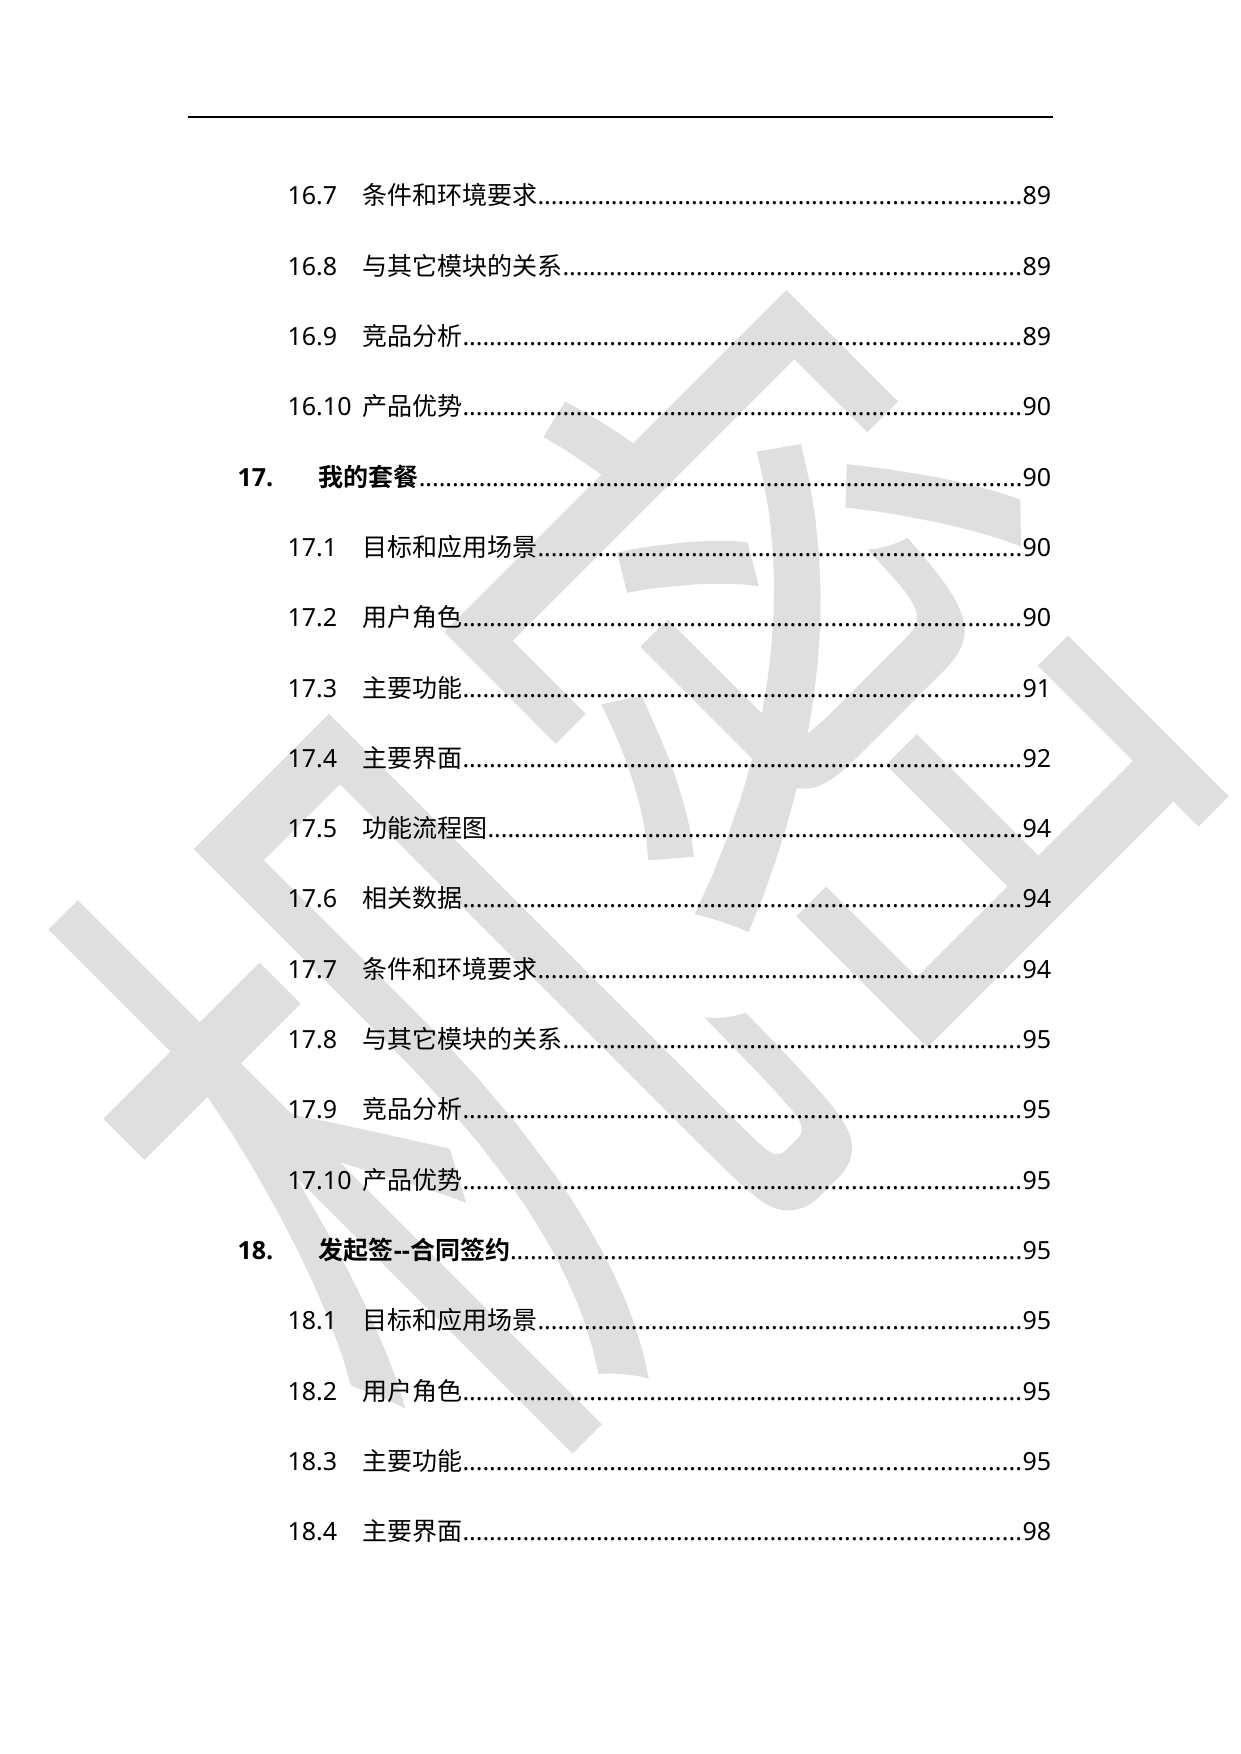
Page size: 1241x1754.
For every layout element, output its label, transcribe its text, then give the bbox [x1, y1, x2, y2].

text 16.8 与其它模块的关系 89 [287, 242, 1053, 286]
text 17.5 功能流程图 94 [287, 805, 1053, 849]
text 17.2 用户角色 90 [287, 594, 1053, 638]
text 17.10 产品优势 95 [287, 1156, 1053, 1200]
text 17.9 竞品分析 95 [287, 1086, 1053, 1130]
text 17.6 相关数据 94 [287, 875, 1053, 919]
text 18.3 主要功能 95 [287, 1438, 1053, 1482]
text 18. 发起签--合同签约 95 [237, 1227, 1053, 1271]
text 16.7 条件和环境要求 89 [287, 172, 1053, 216]
text 18.2 用户角色 95 [287, 1367, 1053, 1411]
text 17.8 与其它模块的关系 95 [287, 1016, 1053, 1060]
text 16.10 产品优势 90 [287, 383, 1053, 427]
text 17.4 主要界面 92 [287, 734, 1053, 778]
text 18.4 主要界面 98 [287, 1508, 1053, 1552]
text 16.9 竞品分析 89 [287, 313, 1053, 357]
text 18.1 目标和应用场景 95 [287, 1297, 1053, 1341]
text 17. 我的套餐 90 [237, 453, 1053, 497]
text 17.7 条件和环境要求 94 [287, 945, 1053, 989]
text 17.3 主要功能 91 [287, 664, 1053, 708]
text 17.1 目标和应用场景 90 [287, 523, 1053, 568]
